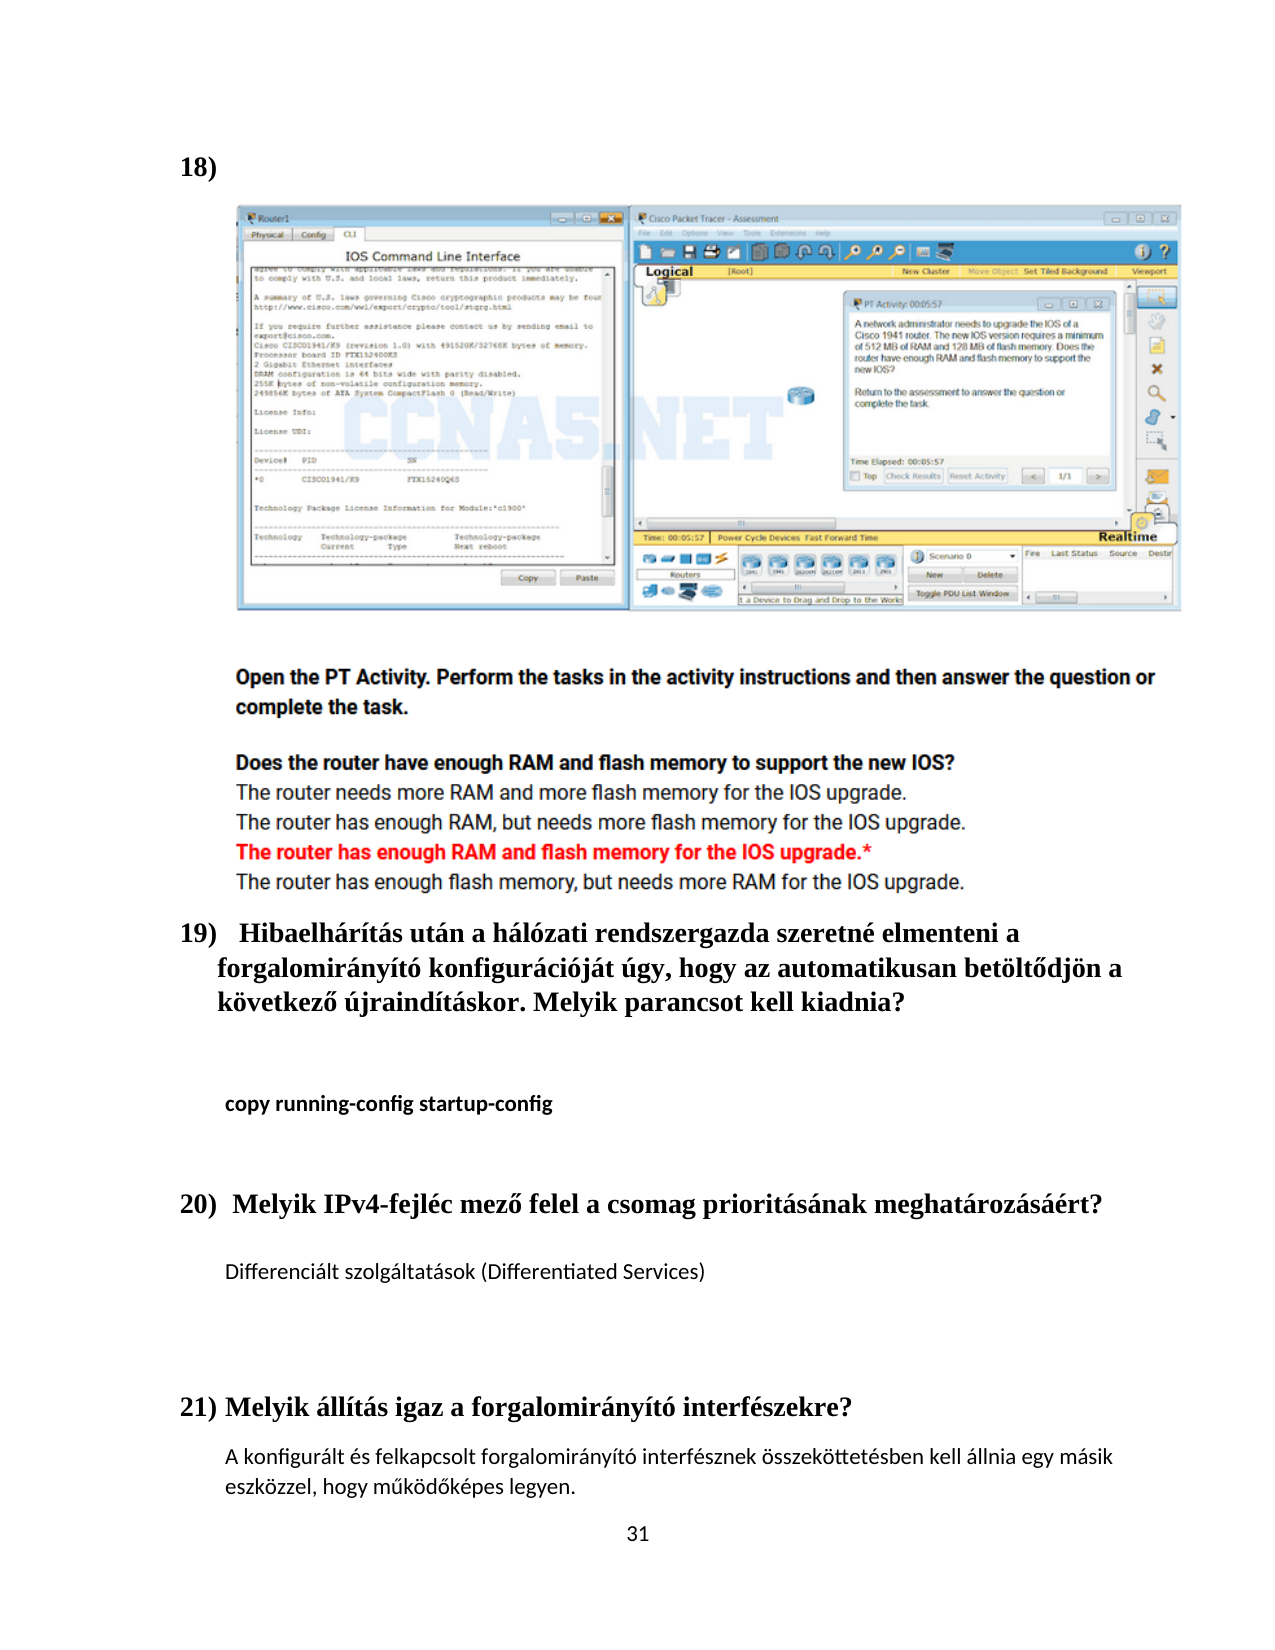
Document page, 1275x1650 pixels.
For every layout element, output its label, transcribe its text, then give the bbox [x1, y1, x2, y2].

list Differenciált szolgáltatások (Differentiated Services) [225, 1257, 1125, 1285]
list Hibaelhárítás után a hálózati rendszergazda szeretné elmenteni a forgalomirányító konfigurációját úgy, hogy az automatikusan betöltődjön a következő újraindításkor. Melyik parancsot kell kiadnia? [179, 916, 1125, 1018]
picture [217, 184, 1193, 914]
list Melyik IPv4-fejléc mező felel a csomag prioritásának meghatározásáért? [179, 1187, 1125, 1219]
text copy running-config startup-config [225, 1089, 1125, 1117]
text A konfigurált és felkapcsolt forgalomirányító interfésznek összeköttetésben kell állnia egy másik eszközzel, hogy működőképes legyen. [225, 1442, 1125, 1500]
list Melyik állítás igaz a forgalomirányító interfészekre? [179, 1390, 1125, 1423]
